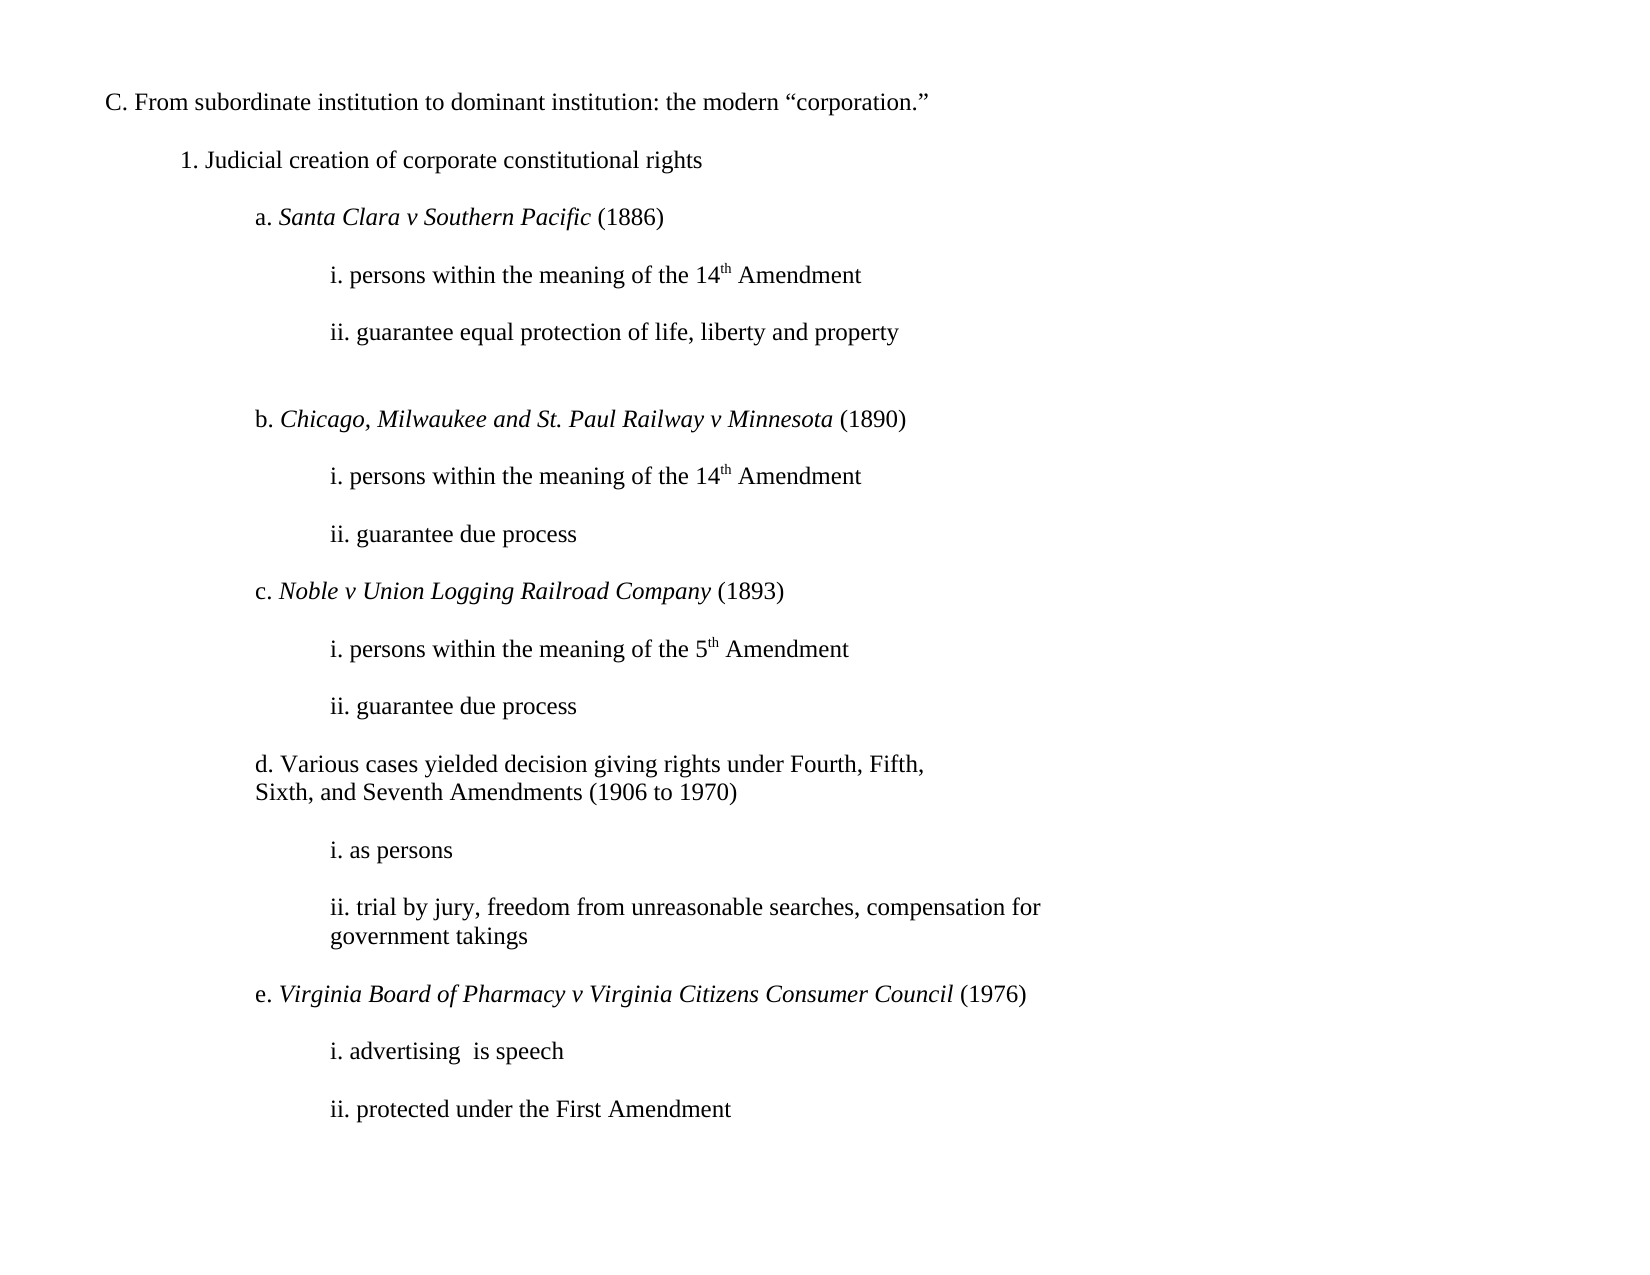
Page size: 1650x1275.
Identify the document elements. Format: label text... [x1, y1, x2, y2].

text ii. guarantee due process [180, 691, 1620, 720]
text b. , and Railway v (1890) [180, 404, 1620, 432]
text i. persons within the meaning of the 5th Amendment [180, 634, 1620, 662]
text i. persons within the meaning of the 14th Amendment [180, 260, 1620, 289]
text Sixth, and Seventh Amendments (1906 to 1970) [180, 777, 1620, 806]
text 1. Judicial creation of corporate constitutional rights [180, 145, 1620, 174]
text e. Virginia Board of Pharmacy v Virginia Citizens Consumer Council (1976) [180, 979, 1620, 1007]
text ii. protected under the First Amendment [180, 1094, 1620, 1122]
text d. Various cases yielded decision giving rights under Fourth, Fifth, [180, 749, 1620, 777]
text c. Noble v Union Logging Railroad Company (1893) [180, 576, 1620, 605]
text C. From subordinate institution to dominant institution: the modern “corporation.” [30, 87, 1620, 116]
text ii. trial by jury, freedom from unreasonable searches, compensation for [180, 892, 1620, 921]
text i. persons within the meaning of the 14th Amendment [180, 461, 1620, 490]
text a. v Southern Pacific (1886) [180, 202, 1620, 231]
text ii. guarantee due process [180, 519, 1620, 547]
text ii. guarantee equal protection of life, liberty and property [180, 317, 1620, 346]
text i. advertising is speech [180, 1036, 1620, 1065]
text government takings [180, 921, 1620, 950]
text i. as persons [180, 835, 1620, 864]
